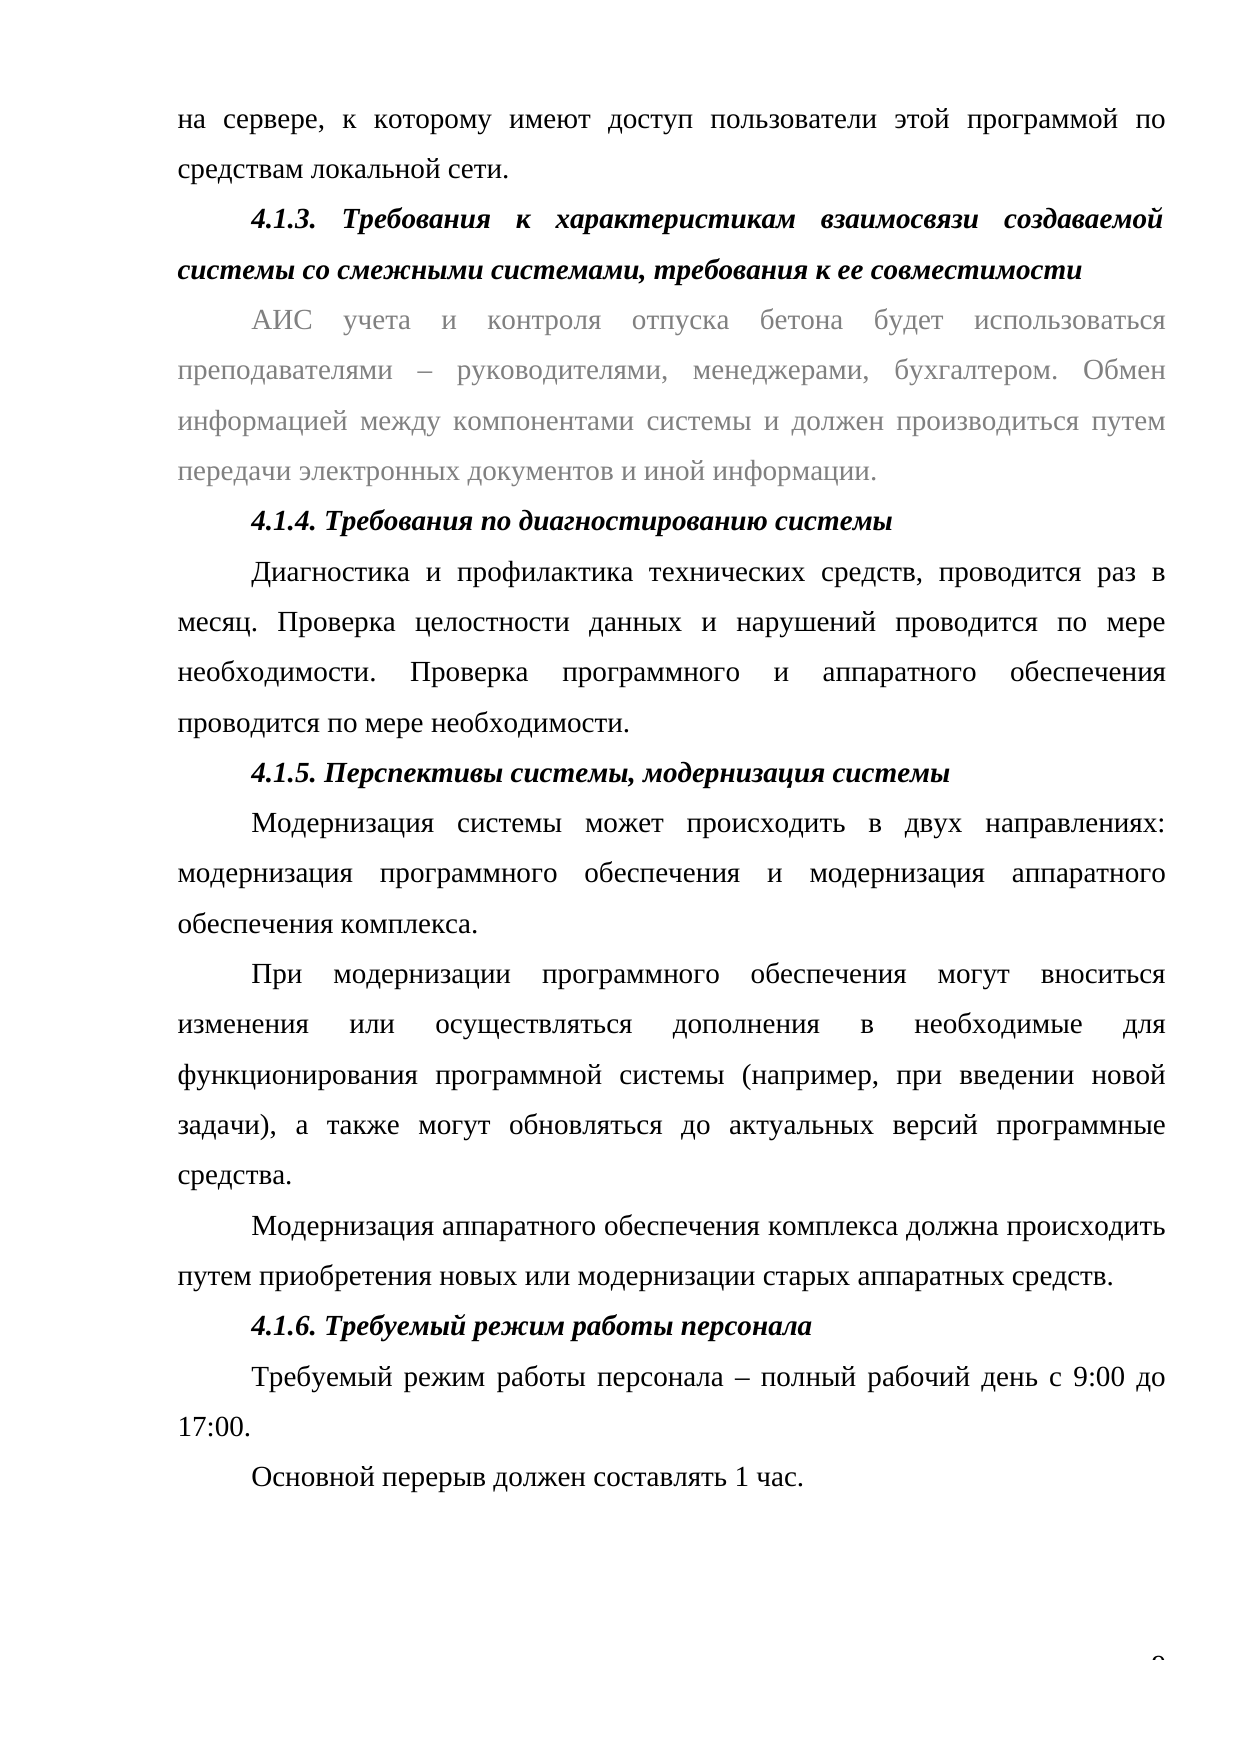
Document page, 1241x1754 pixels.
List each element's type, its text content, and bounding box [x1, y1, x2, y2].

text Диагностика и профилактика технических средств, проводится раз в месяц. Проверка целостности данных и нарушений проводится по мере необходимости. Проверка программного и аппаратного обеспечения проводится по мере необходимости. [177, 554, 1167, 738]
text Требуемый режим работы персонала – полный рабочий день с 9:00 до 17:00. [177, 1359, 1167, 1443]
subtitle 4.1.5. Перспективы системы, модернизация системы [177, 755, 1167, 788]
text Основной перерыв должен составлять 1 час. [177, 1459, 1167, 1493]
text Модернизация аппаратного обеспечения комплекса должна происходить путем приобретения новых или модернизации старых аппаратных средств. [177, 1208, 1167, 1292]
text При модернизации программного обеспечения могут вноситься изменения или осуществляться дополнения в необходимые для функционирования программной системы (например, при введении новой задачи), а также могут обновляться до актуальных версий программные средства. [177, 956, 1167, 1191]
subtitle 4.1.4. Требования по диагностированию системы [177, 503, 1167, 537]
subtitle 4.1.6. Требуемый режим работы персонала [177, 1308, 1167, 1342]
subtitle 4.1.3. Требования к характеристикам взаимосвязи создаваемой системы со смежными системами, требования к ее совместимости [177, 202, 1167, 285]
text АИС учета и контроля отпуска бетона будет использоваться преподавателями – руководителями, менеджерами, бухгалтером. Обмен информацией между компонентами системы и должен производиться путем передачи электронных документов и иной информации. [177, 302, 1167, 487]
text Модернизация системы может происходить в двух направлениях: модернизация программного обеспечения и модернизация аппаратного обеспечения комплекса. [177, 805, 1167, 939]
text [177, 101, 1167, 185]
